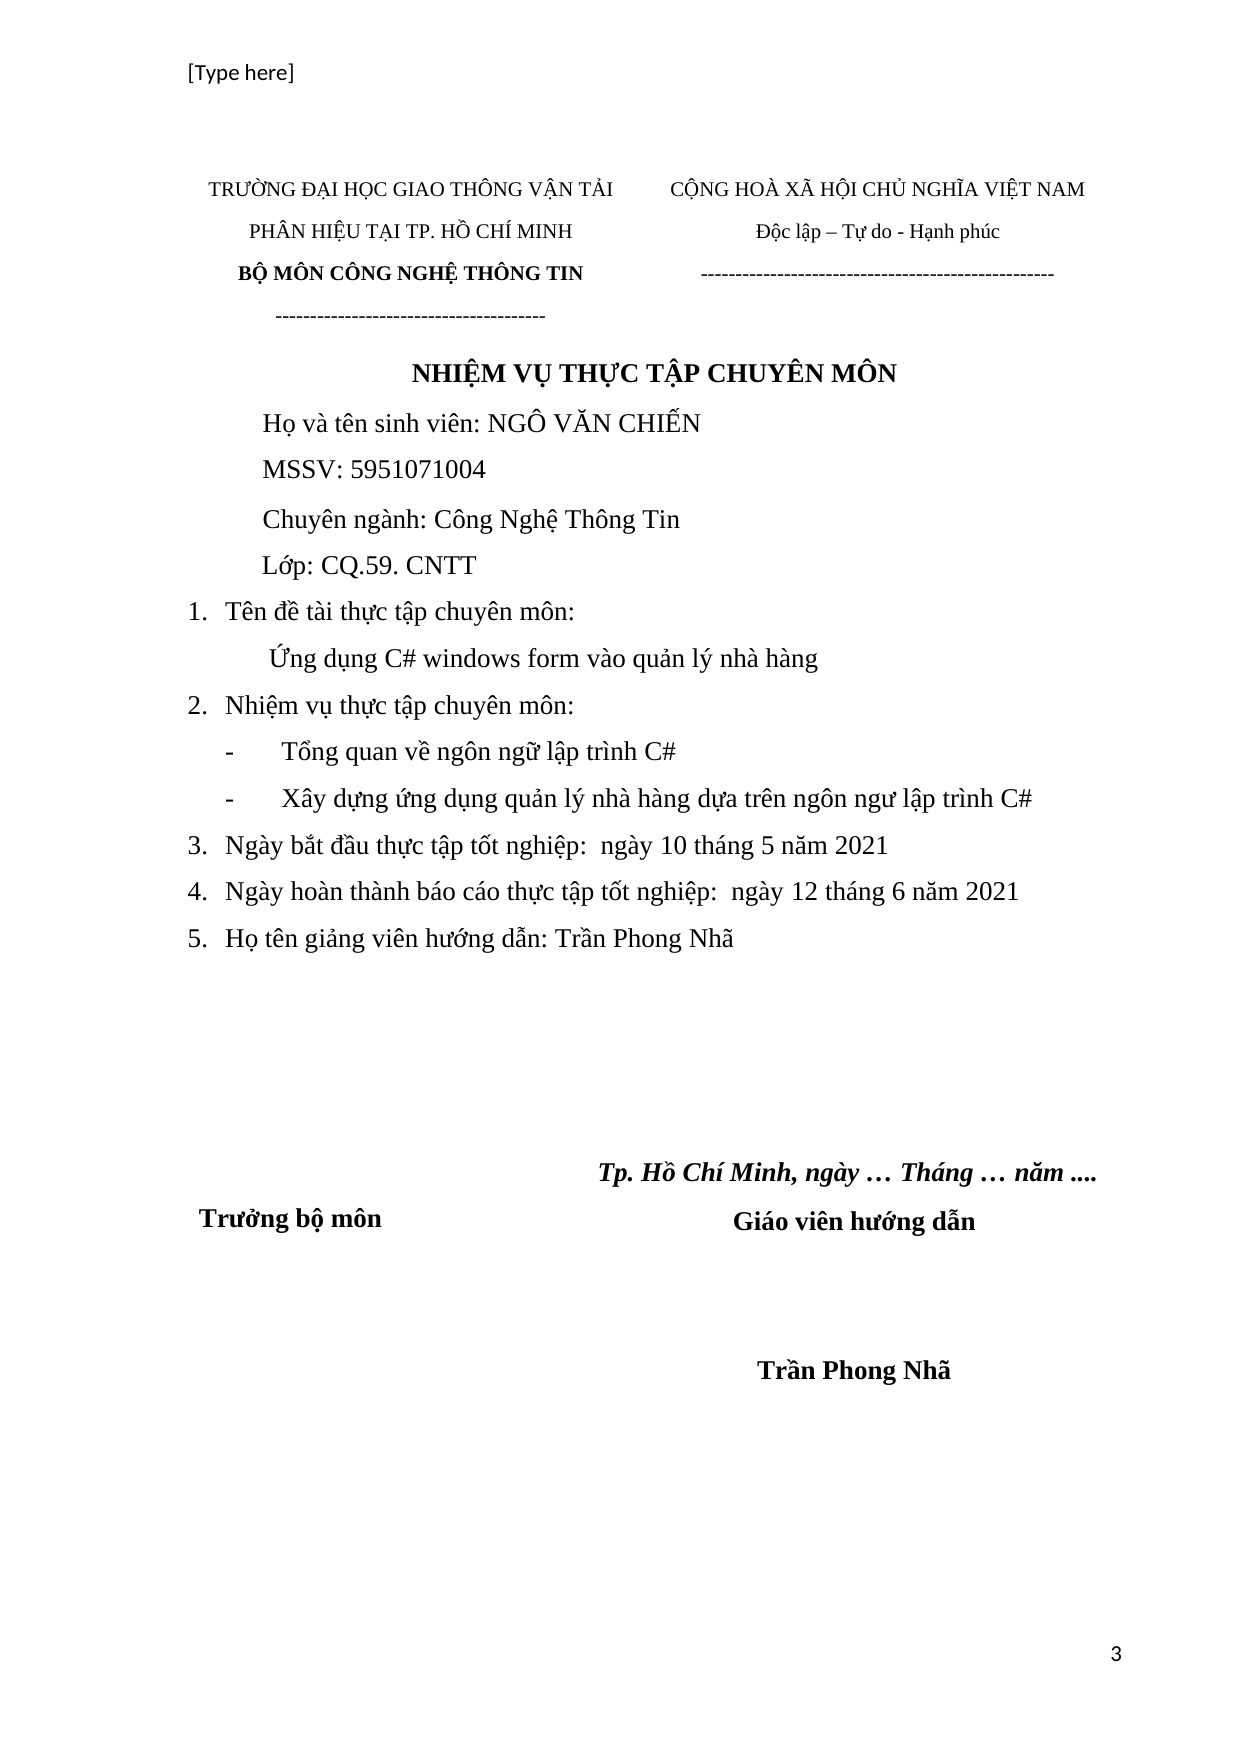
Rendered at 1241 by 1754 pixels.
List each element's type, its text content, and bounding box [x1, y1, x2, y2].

list Nhiệm vụ thực tập chuyên môn: [187, 689, 1122, 720]
text Lớp: CQ.59. CNTT [187, 549, 1122, 581]
text NHIỆM VỤ THỰC TẬP CHUYÊN MÔN [187, 357, 1122, 388]
list Xây dựng ứng dụng quản lý nhà hàng dựa trên ngôn ngư lập trình C# [225, 782, 1122, 813]
text Họ và tên sinh viên: NGÔ VĂN CHIẾN [262, 407, 1122, 438]
table_header Tp. Hồ Chí Minh, ngày … Tháng … năm .... Giáo viên hướng dẫn Trần Phong Nhã [586, 1156, 1122, 1415]
list Họ tên giảng viên hướng dẫn: Trần Phong Nhã [187, 922, 1122, 953]
list Tổng quan về ngôn ngữ lập trình C# [225, 736, 1122, 767]
table_header Trưởng bộ môn [188, 1156, 586, 1415]
text MSSV: 5951071004 [187, 453, 1122, 484]
table_header TRƯỜNG ĐẠI HỌC GIAO THÔNG VẬN TẢI PHÂN HIỆU TẠI TP. HỒ CHÍ MINH BỘ MÔN CÔNG NGHỆ THÔNG TIN --------------------------------------- [188, 177, 634, 357]
list Tên đề tài thực tập chuyên môn: [187, 596, 1122, 627]
list Ngày hoàn thành báo cáo thực tập tốt nghiệp: ngày 12 tháng 6 năm 2021 [187, 876, 1122, 907]
text Ứng dụng C# windows form vào quản lý nhà hàng [187, 642, 1122, 673]
table_header CỘNG HOÀ XÃ HỘI CHỦ NGHĨA VIỆT NAM Độc lập – Tự do - Hạnh phúc --------------------------------------------------- [634, 177, 1122, 357]
list Ngày bắt đầu thực tập tốt nghiệp: ngày 10 tháng 5 năm 2021 [187, 829, 1122, 860]
text Chuyên ngành: Công Nghệ Thông Tin [187, 503, 1122, 534]
